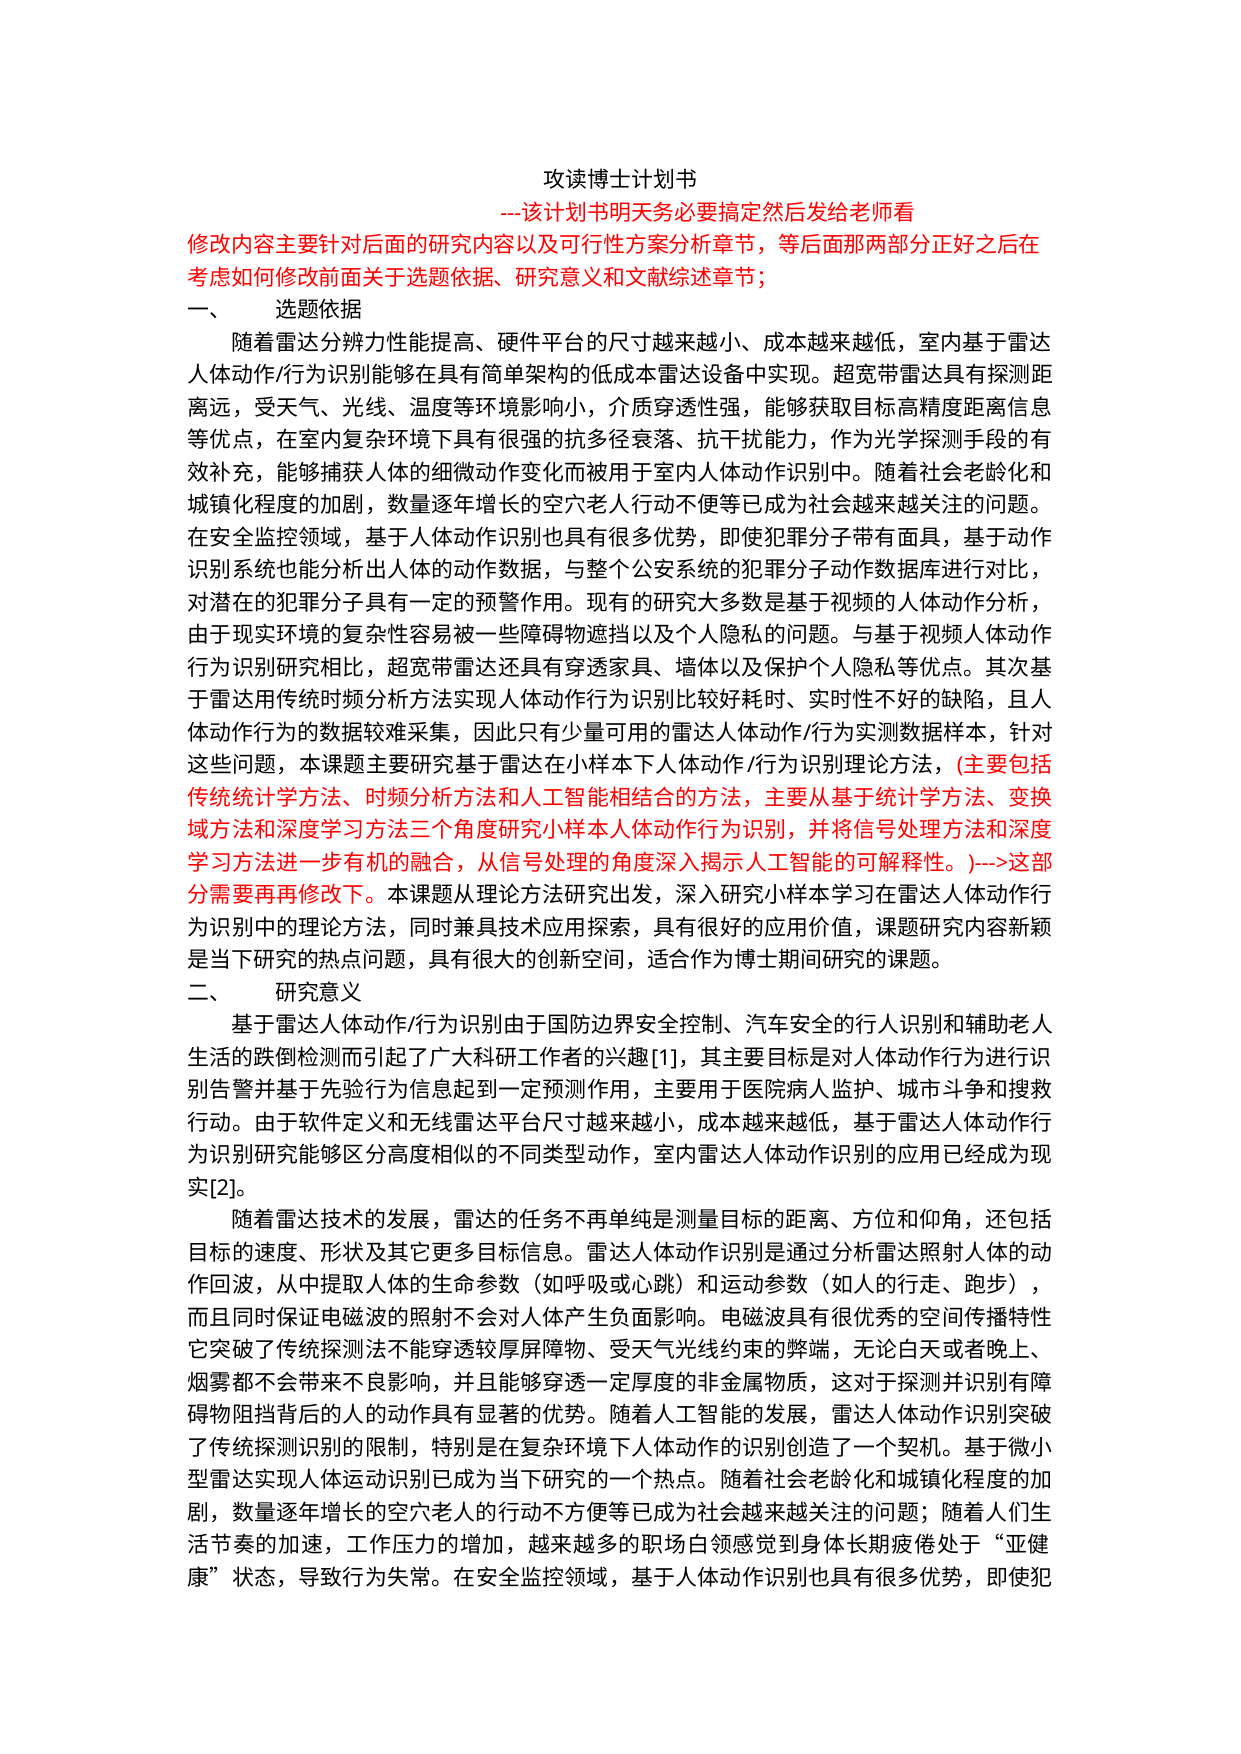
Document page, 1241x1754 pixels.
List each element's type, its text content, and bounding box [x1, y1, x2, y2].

text 修改内容主要针对后面的研究内容以及可行性方案分析章节，等后面那两部分正好之后在考虑如何修改前面关于选题依据、研究意义和文献综述章节； [187, 227, 1053, 292]
list 选题依据 [187, 292, 1053, 324]
text 攻读博士计划书 [187, 162, 1053, 194]
text 随着雷达分辨力性能提高、硬件平台的尺寸越来越小、成本越来越低，室内基于雷达人体动作/行为识别能够在具有简单架构的低成本雷达设备中实现。超宽带雷达具有探测距离远，受天气、光线、温度等环境影响小，介质穿透性强，能够获取目标高精度距离信息等优点，在室内复杂环境下具有很强的抗多径衰落、抗干扰能力，作为光学探测手段的有效补充，能够捕获人体的细微动作变化而被用于室内人体动作识别中。随着社会老龄化和城镇化程度的加剧，数量逐年增长的空穴老人行动不便等已成为社会越来越关注的问题。在安全监控领域，基于人体动作识别也具有很多优势，即使犯罪分子带有面具，基于动作识别系统也能分析出人体的动作数据，与整个公安系统的犯罪分子动作数据库进行对比，对潜在的犯罪分子具有一定的预警作用。现有的研究大多数是基于视频的人体动作分析，由于现实环境的复杂性容易被一些障碍物遮挡以及个人隐私的问题。与基于视频人体动作行为识别研究相比，超宽带雷达还具有穿透家具、墙体以及保护个人隐私等优点。其次基于雷达用传统时频分析方法实现人体动作行为识别比较好耗时、实时性不好的缺陷，且人体动作行为的数据较难采集，因此只有少量可用的雷达人体动作/行为实测数据样本，针对这些问题，本课题主要研究基于雷达在小样本下人体动作/行为识别理论方法，(主要包括传统统计学方法、时频分析方法和人工智能相结合的方法，主要从基于统计学方法、变换域方法和深度学习方法三个角度研究小样本人体动作行为识别，并将信号处理方法和深度学习方法进一步有机的融合，从信号处理的角度深入揭示人工智能的可解释性。)--->这部分需要再再修改下。本课题从理论方法研究出发，深入研究小样本学习在雷达人体动作行为识别中的理论方法，同时兼具技术应用探索，具有很好的应用价值，课题研究内容新颖，是当下研究的热点问题，具有很大的创新空间，适合作为博士期间研究的课题。 [187, 324, 1053, 974]
text 基于雷达人体动作/行为识别由于国防边界安全控制、汽车安全的行人识别和辅助老人生活的跌倒检测而引起了广大科研工作者的兴趣[1]，其主要目标是对人体动作行为进行识别告警并基于先验行为信息起到一定预测作用，主要用于医院病人监护、城市斗争和搜救行动。由于软件定义和无线雷达平台尺寸越来越小，成本越来越低，基于雷达人体动作行为识别研究能够区分高度相似的不同类型动作，室内雷达人体动作识别的应用已经成为现实[2]。 [187, 1007, 1053, 1202]
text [187, 1202, 1053, 1592]
list 研究意义 [187, 974, 1053, 1007]
text ---该计划书明天务必要搞定然后发给老师看 [187, 194, 1053, 227]
